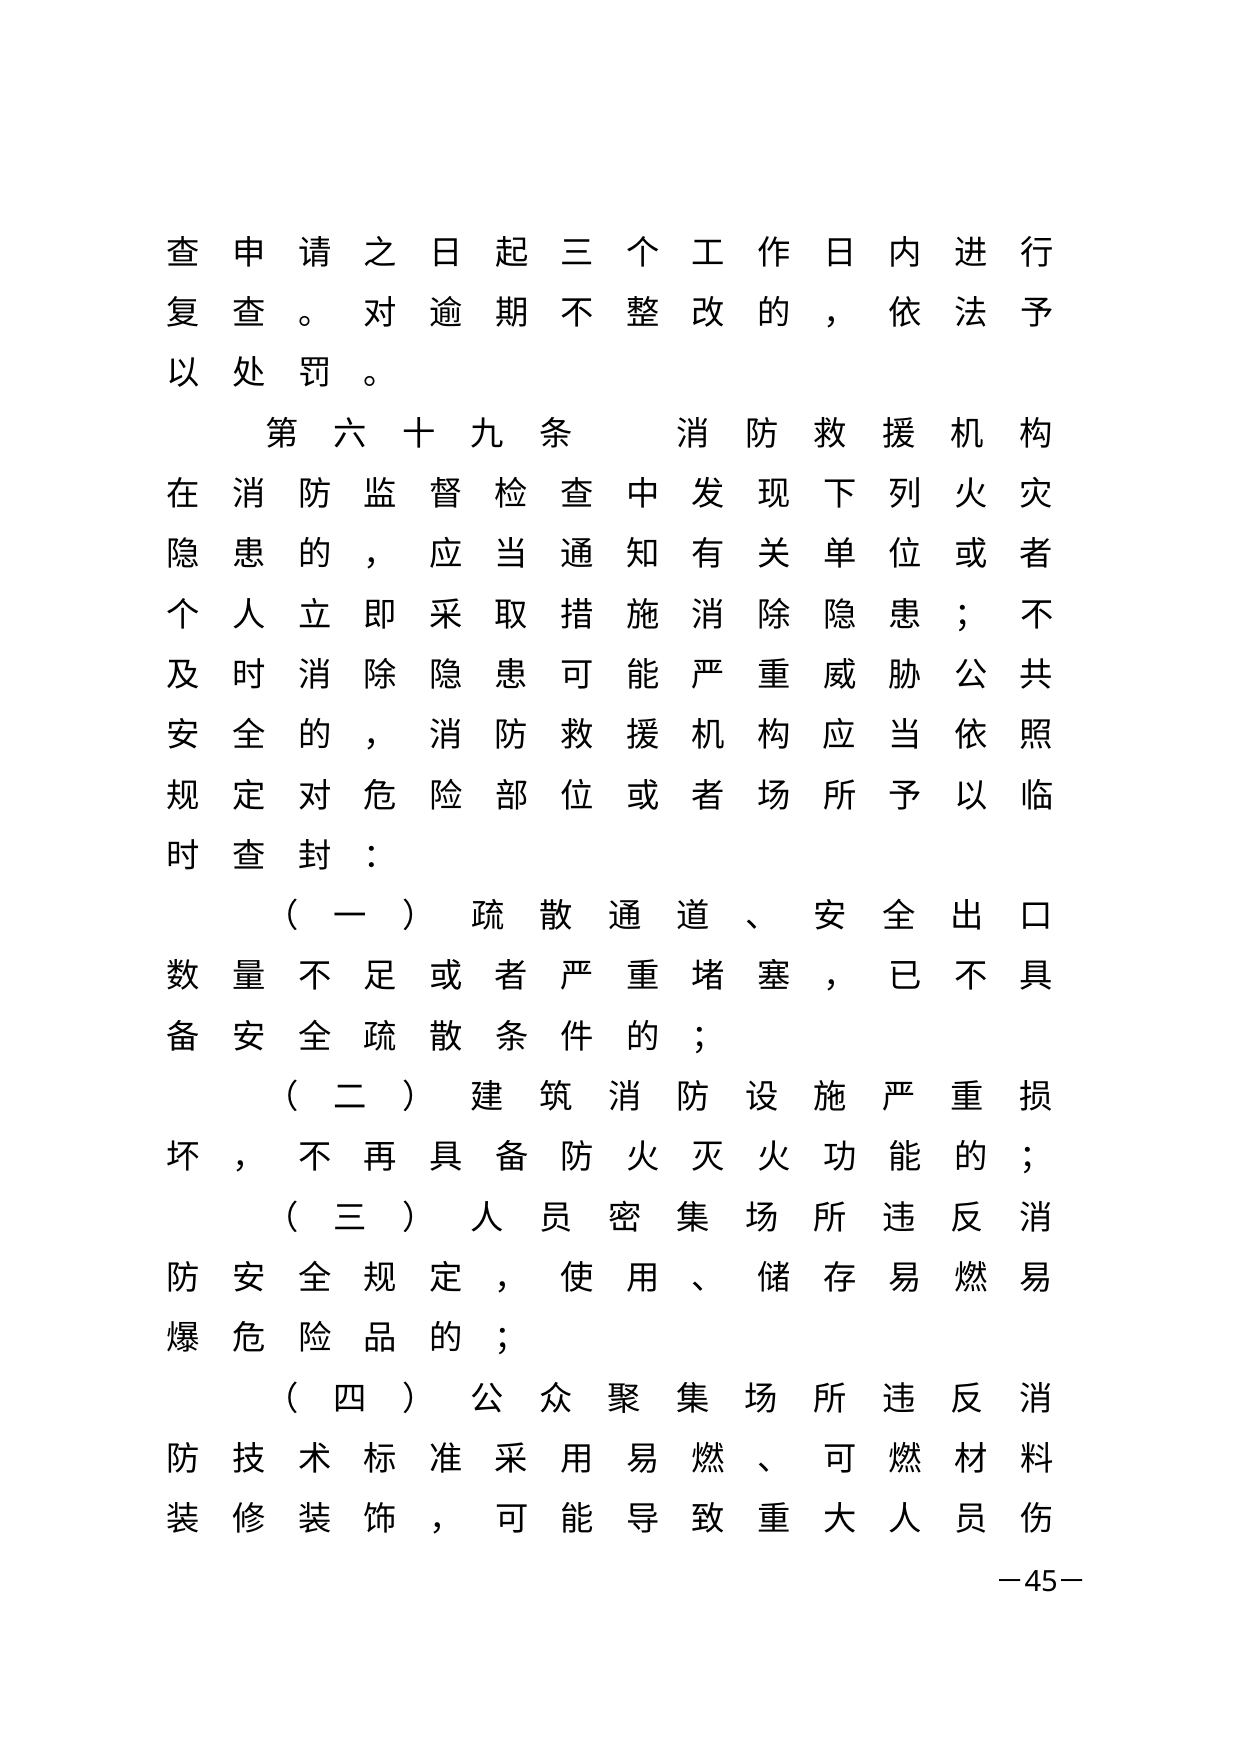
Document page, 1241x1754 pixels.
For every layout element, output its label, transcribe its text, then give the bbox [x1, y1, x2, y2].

text （二）建筑消防设施严重损坏，不再具备防火灭火功能的； [167, 1064, 1085, 1184]
text 消防救援机构应当在责令整改期限届满或者收到当事人的复查申请之日起三个工作日内进行复查。对逾期不整改的，依法予以处罚。 [167, 219, 1085, 400]
text 第六十九条 消防救援机构在消防监督检查中发现下列火灾隐患的，应当通知有关单位或者个人立即采取措施消除隐患；不及时消除隐患可能严重威胁公共安全的，消防救援机构应当依照规定对危险部位或者场所予以临时查封： [167, 400, 1085, 883]
text （四）公众聚集场所违反消防技术标准采用易燃、可燃材料装修装饰，可能导致重大人员伤亡的； [167, 1365, 1085, 1546]
text （三）人员密集场所违反消防安全规定，使用、储存易燃易爆危险品的； [167, 1184, 1085, 1365]
text （一）疏散通道、安全出口数量不足或者严重堵塞，已不具备安全疏散条件的； [167, 883, 1085, 1064]
